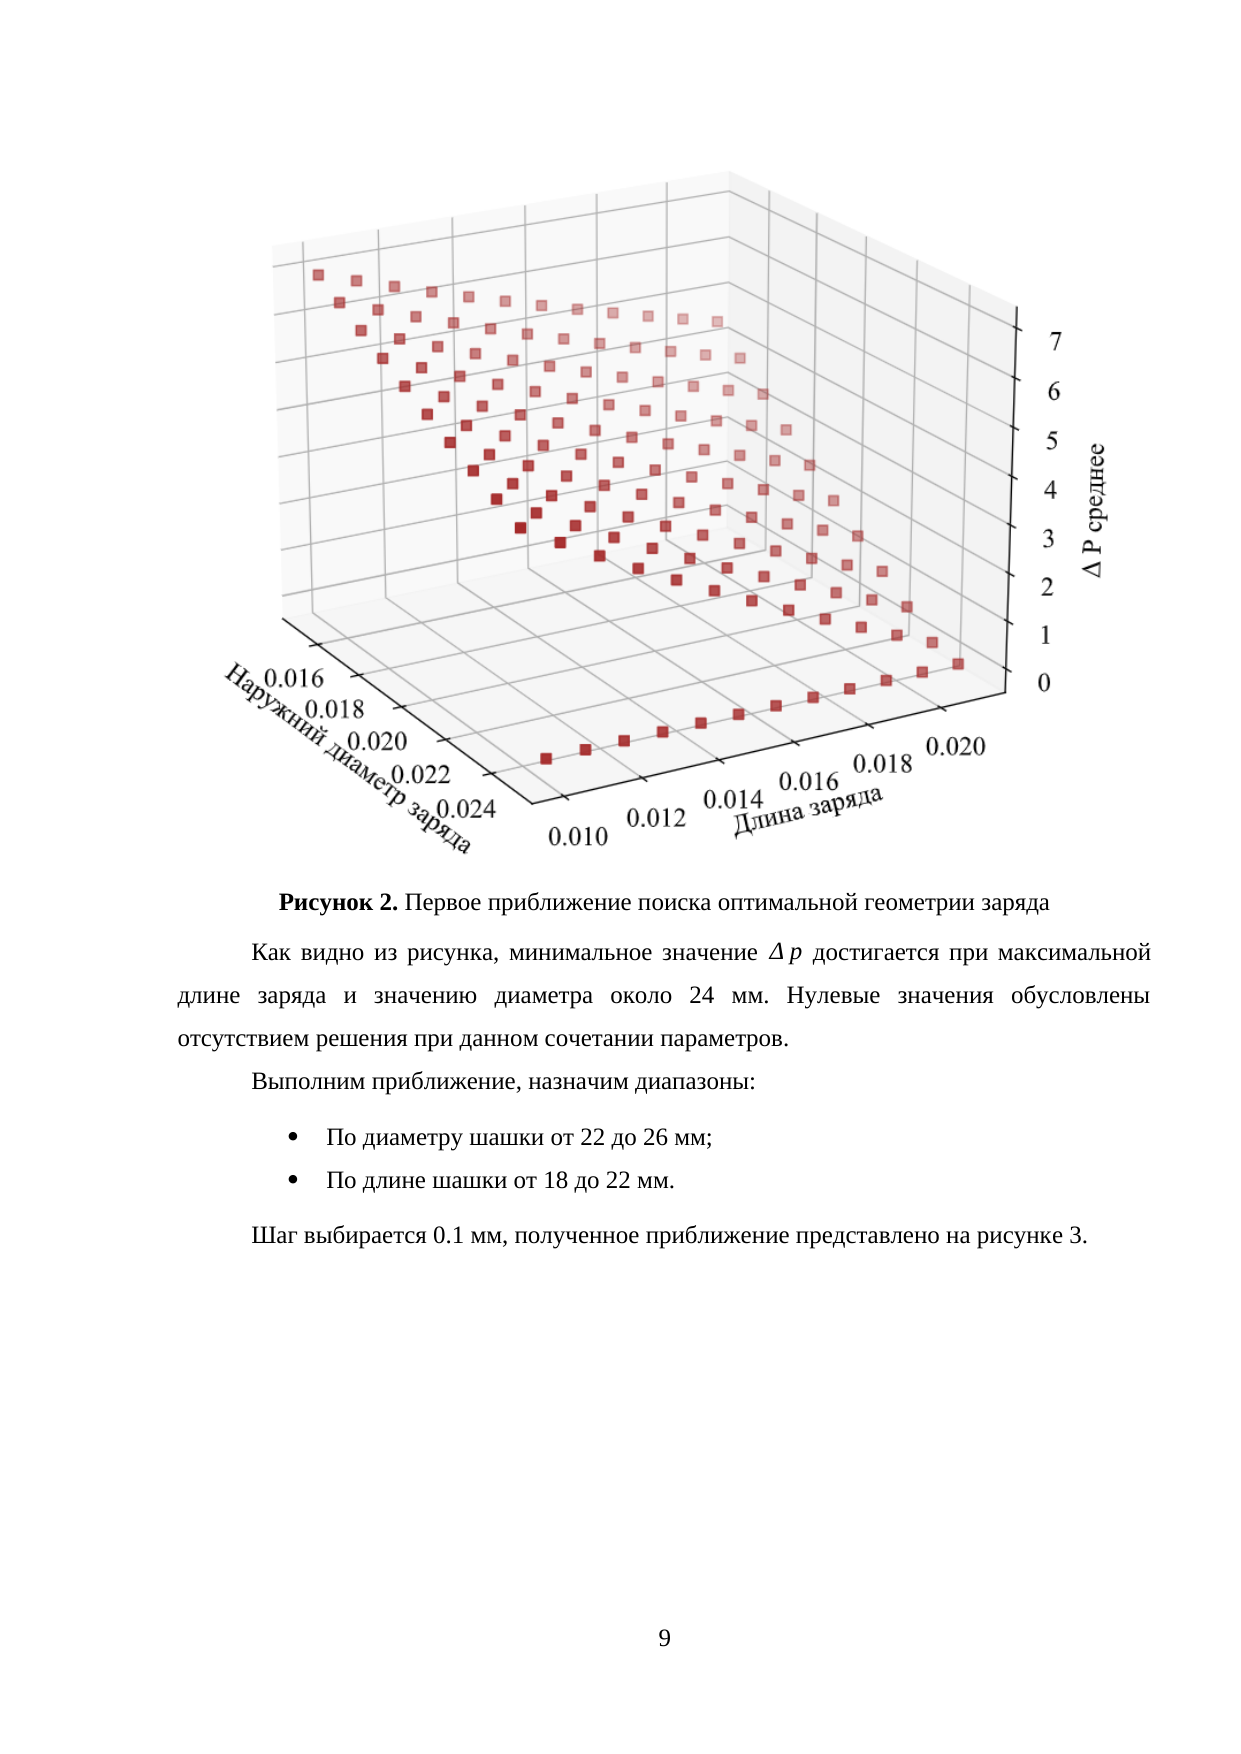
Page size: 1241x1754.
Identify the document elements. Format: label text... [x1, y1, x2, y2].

picture [211, 118, 1118, 873]
text Шаг выбирается 0.1 мм, полученное приближение представлено на рисунке 3. [177, 1221, 1152, 1249]
text Рисунок 2. Первое приближение поиска оптимальной геометрии заряда [177, 887, 1152, 916]
list По диаметру шашки от 22 до 26 мм; [288, 1122, 1152, 1151]
list По длине шашки от 18 до 22 мм. [288, 1165, 1152, 1194]
text Выполним приближение, назначим диапазоны: [177, 1066, 1152, 1095]
text Как видно из рисунка, минимальное значение достигается при максимальной длине заряда и значению диаметра около 24 мм. Нулевые значения обусловлены отсутствием решения при данном сочетании параметров. [177, 937, 1152, 1052]
